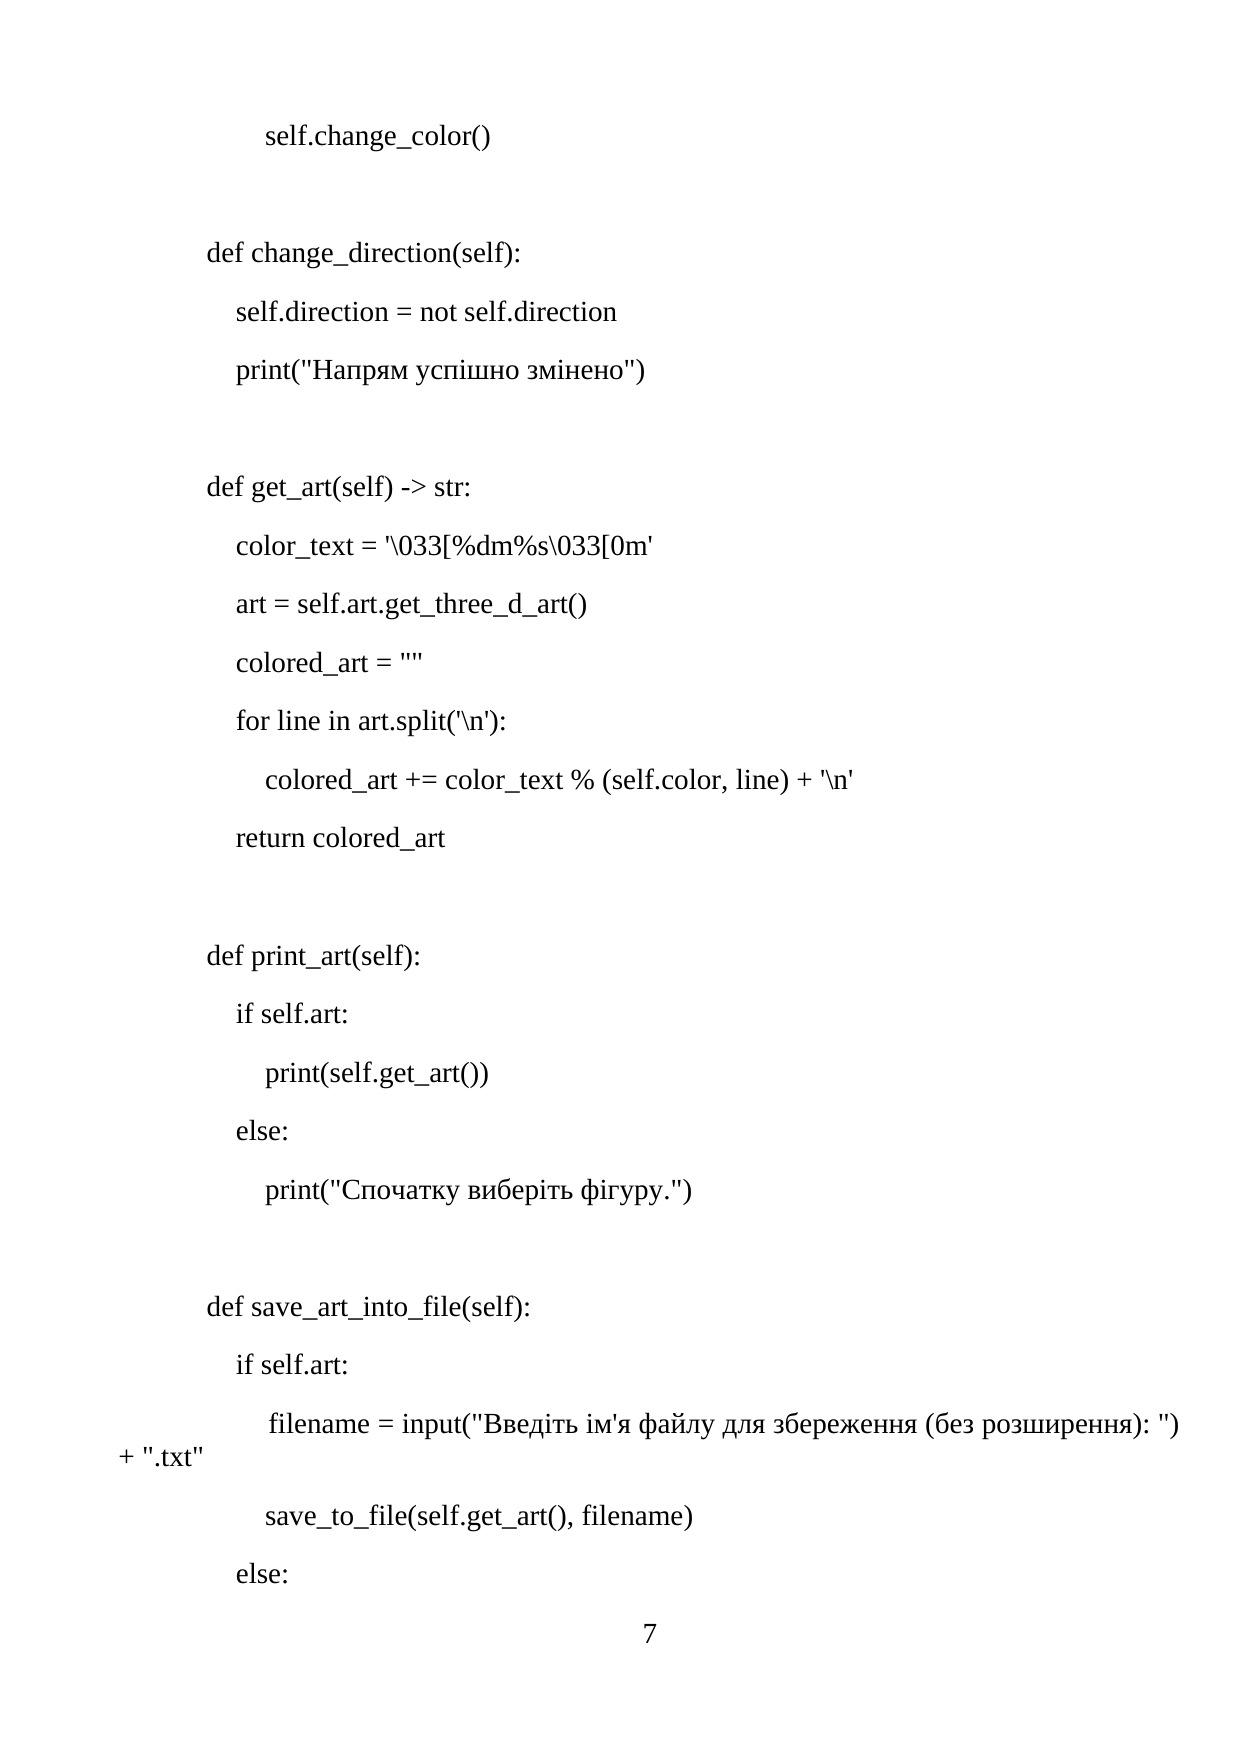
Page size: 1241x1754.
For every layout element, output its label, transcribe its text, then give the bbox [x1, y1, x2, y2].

text def save_art_into_file(self): [118, 1289, 1181, 1322]
text self.direction = not self.direction [118, 294, 1181, 327]
text print("Напрям успішно змінено") [118, 352, 1181, 386]
text else: [118, 1113, 1181, 1147]
text print(self.get_art()) [118, 1055, 1181, 1088]
text art = self.art.get_three_d_art() [118, 586, 1181, 620]
text color_text = '\033[%dm%s\033[0m' [118, 528, 1181, 561]
text for line in art.split('\n'): [118, 703, 1181, 737]
text save_to_file(self.get_art(), filename) [118, 1498, 1181, 1532]
text def print_art(self): [118, 938, 1181, 971]
text def get_art(self) -> str: [118, 469, 1181, 503]
text return colored_art [118, 821, 1181, 854]
text colored_art += color_text % (self.color, line) + '\n' [118, 762, 1181, 796]
text colored_art = "" [118, 645, 1181, 678]
text if self.art: [118, 1347, 1181, 1381]
text if self.art: [118, 996, 1181, 1030]
text filename = input("Введіть ім'я файлу для збереження (без розширення): ") + ".txt" [118, 1406, 1181, 1473]
text self.change_color() [118, 118, 1181, 152]
text print("Спочатку виберіть фігуру.") [118, 1172, 1181, 1205]
text def change_direction(self): [118, 235, 1181, 269]
text else: [118, 1557, 1181, 1590]
